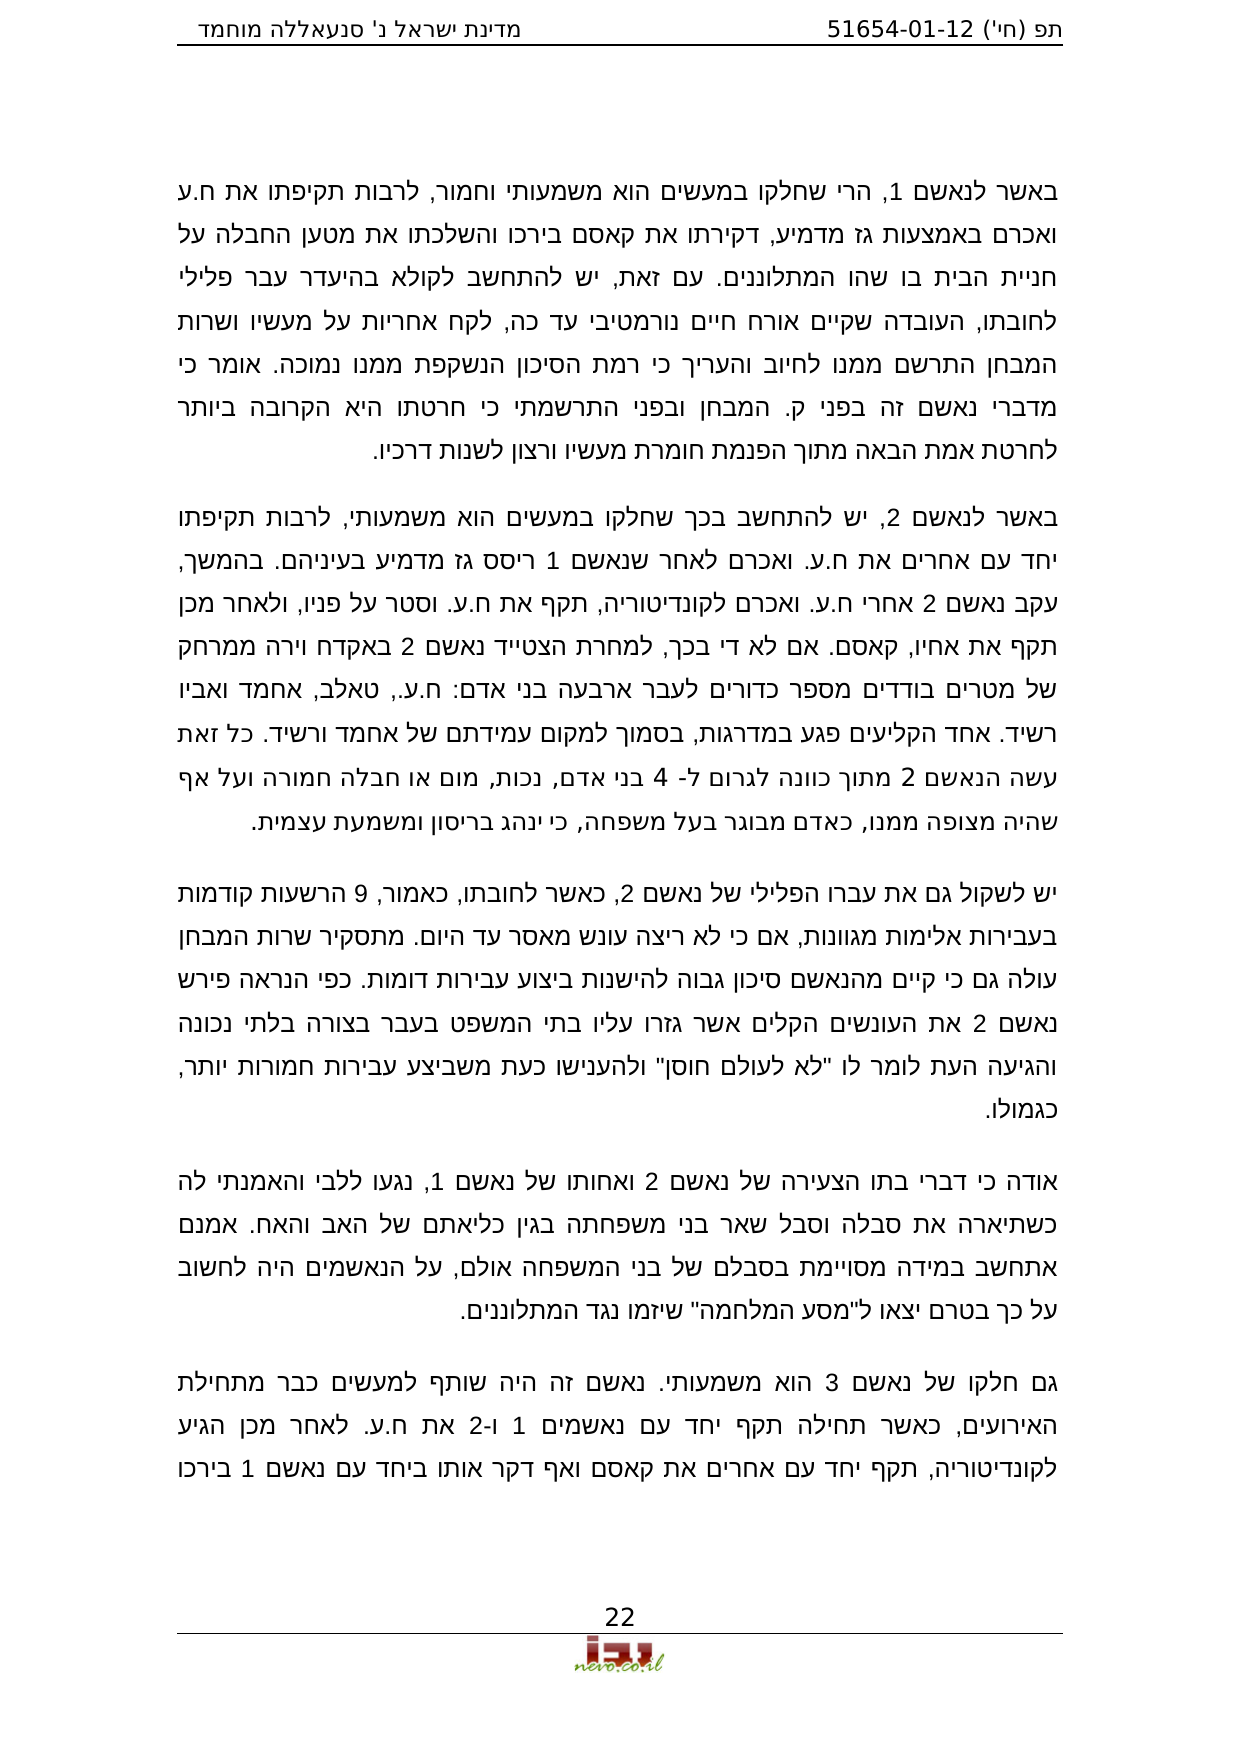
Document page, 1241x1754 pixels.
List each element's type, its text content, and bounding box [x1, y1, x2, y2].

picture [574, 1635, 666, 1673]
text יש לשקול גם את עברו הפלילי של נאשם 2, כאשר לחובתו, כאמור, 9 הרשעות קודמות בעבירות אלימות מגוונות, אם כי לא ריצה עונש מאסר עד היום. מתסקיר שרות המבחן עולה גם כי קיים מהנאשם סיכון גבוה להישנות ביצוע עבירות דומות. כפי הנראה פירש נאשם 2 את העונשים הקלים אשר גזרו עליו בתי המשפט בעבר בצורה בלתי נכונה והגיעה העת לומר לו "לא לעולם חוסן" ולהענישו כעת משביצע עבירות חמורות יותר, כגמולו. [177, 879, 1058, 1124]
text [177, 1368, 1058, 1483]
text באשר לנאשם 1, הרי שחלקו במעשים הוא משמעותי וחמור, לרבות תקיפתו את ח.ע ואכרם באמצעות גז מדמיע, דקירתו את קאסם בירכו והשלכתו את מטען החבלה על חניית הבית בו שהו המתלוננים. עם זאת, יש להתחשב לקולא בהיעדר עבר פלילי לחובתו, העובדה שקיים אורח חיים נורמטיבי עד כה, לקח אחריות על מעשיו ושרות המבחן התרשם ממנו לחיוב והעריך כי רמת הסיכון הנשקפת ממנו נמוכה. אומר כי מדברי נאשם זה בפני ק. המבחן ובפני התרשמתי כי חרטתו היא הקרובה ביותר לחרטת אמת הבאה מתוך הפנמת חומרת מעשיו ורצון לשנות דרכיו. [177, 177, 1058, 465]
text באשר לנאשם 2, יש להתחשב בכך שחלקו במעשים הוא משמעותי, לרבות תקיפתו יחד עם אחרים את ח.ע. ואכרם לאחר שנאשם 1 ריסס גז מדמיע בעיניהם. בהמשך, עקב נאשם 2 אחרי ח.ע. ואכרם לקונדיטוריה, תקף את ח.ע. וסטר על פניו, ולאחר מכן תקף את אחיו, קאסם. אם לא די בכך, למחרת הצטייד נאשם 2 באקדח וירה ממרחק של מטרים בודדים מספר כדורים לעבר ארבעה בני אדם: ח.ע., טאלב, אחמד ואביו רשיד. אחד הקליעים פגע במדרגות, בסמוך למקום עמידתם של אחמד ורשיד. כל זאת עשה הנאשם 2 מתוך כוונה לגרום ל- 4 בני אדם, נכות, מום או חבלה חמורה ועל אף שהיה מצופה ממנו, כאדם מבוגר בעל משפחה, כי ינהג בריסון ומשמעת עצמית. [177, 503, 1058, 836]
text אודה כי דברי בתו הצעירה של נאשם 2 ואחותו של נאשם 1, נגעו ללבי והאמנתי לה כשתיארה את סבלה וסבל שאר בני משפחתה בגין כליאתם של האב והאח. אמנם אתחשב במידה מסויימת בסבלם של בני המשפחה אולם, על הנאשמים היה לחשוב על כך בטרם יצאו ל"מסע המלחמה" שיזמו נגד המתלוננים. [177, 1167, 1058, 1325]
